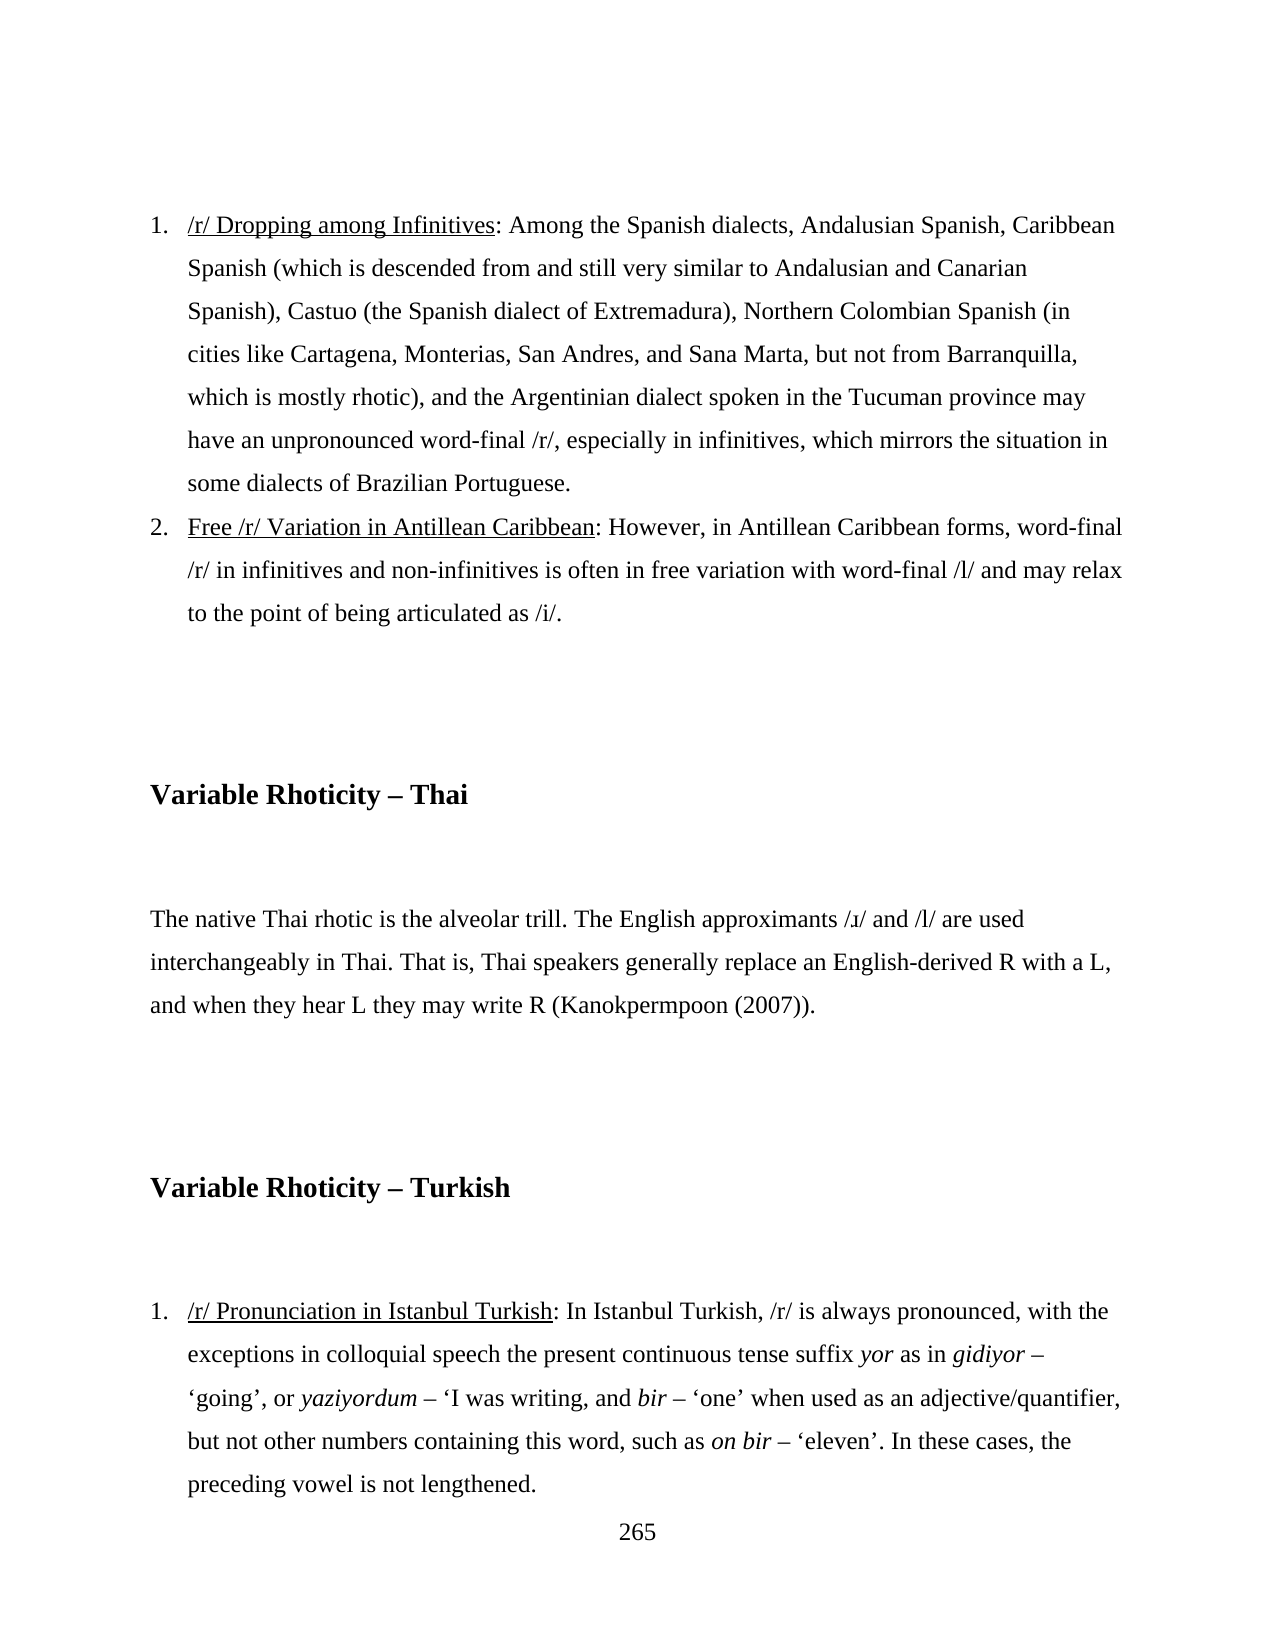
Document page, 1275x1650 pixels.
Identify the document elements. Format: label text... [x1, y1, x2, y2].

list /r/ Pronunciation in Istanbul Turkish: In Istanbul Turkish, /r/ is always pronounced, with the exceptions in colloquial speech the present continuous tense suffix yor as in gidiyor – ‘going’, or yaziyordum – ‘I was writing, and bir – ‘one’ when used as an adjective/quantifier, but not other numbers containing this word, such as on bir – ‘eleven’. In these cases, the preceding vowel is not lengthened. [150, 1296, 1125, 1498]
text Variable Rhoticity – Turkish [150, 1170, 1125, 1203]
text Variable Rhoticity – Thai [150, 777, 1125, 811]
list Free /r/ Variation in Antillean Caribbean: However, in Antillean Caribbean forms, word-final /r/ in infinitives and non-infinitives is often in free variation with word-final /l/ and may relax to the point of being articulated as /i/. [150, 512, 1125, 627]
text The native Thai rhotic is the alveolar trill. The English approximants /ɹ/ and /l/ are used interchangeably in Thai. That is, Thai speakers generally replace an English-derived R with a L, and when they hear L they may write R (Kanokpermpoon (2007)). [150, 904, 1125, 1019]
list /r/ Dropping among Infinitives: Among the Spanish dialects, Andalusian Spanish, Caribbean Spanish (which is descended from and still very similar to Andalusian and Canarian Spanish), Castuo (the Spanish dialect of Extremadura), Northern Colombian Spanish (in cities like Cartagena, Monterias, San Andres, and Sana Marta, but not from Barranquilla, which is mostly rhotic), and the Argentinian dialect spoken in the Tucuman province may have an unpronounced word-final /r/, especially in infinitives, which mirrors the situation in some dialects of Brazilian Portuguese. [150, 210, 1125, 497]
